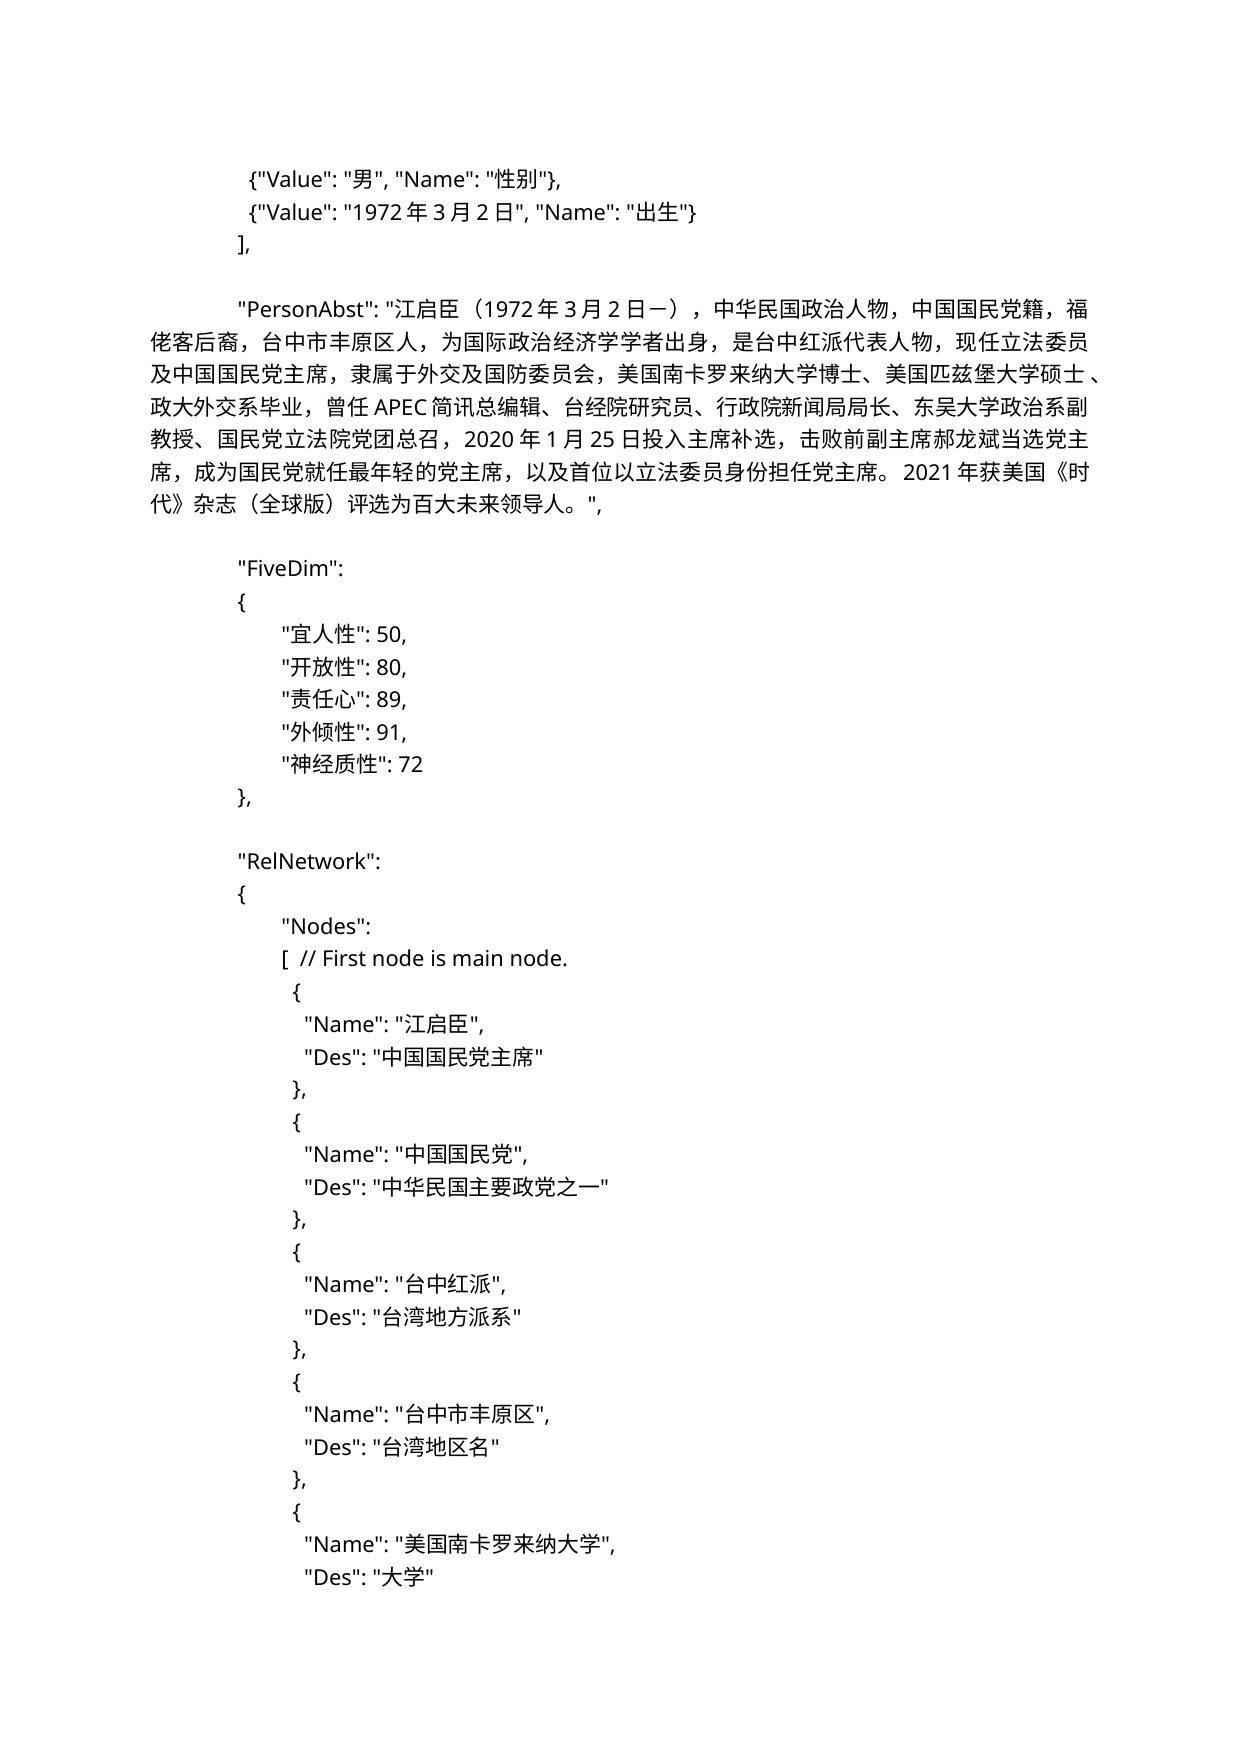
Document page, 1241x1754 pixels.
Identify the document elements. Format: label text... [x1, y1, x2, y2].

text "神经质性": 72 [150, 747, 1090, 779]
text "Name": "中国国民党", [150, 1137, 1090, 1169]
text "Name": "台中市丰原区", [150, 1397, 1090, 1429]
text "责任心": 89, [150, 682, 1090, 714]
text "Name": "江启臣", [150, 1007, 1090, 1039]
text { [150, 584, 1090, 617]
text }, [150, 779, 1090, 812]
text { [150, 1494, 1090, 1527]
text }, [150, 1202, 1090, 1234]
text {"Value": "男", "Name": "性别"}, [150, 162, 1090, 194]
text "Des": "大学" [150, 1559, 1090, 1592]
text {"Value": "1972年3月2日", "Name": "出生"} [150, 194, 1090, 227]
text }, [150, 1332, 1090, 1364]
text "PersonAbst": "江启臣（1972年3月2日－），中华民国政治人物，中国国民党籍，福佬客后裔，台中市丰原区人，为国际政治经济学学者出身，是台中红派代表人物，现任立法委员及中国国民党主席，隶属于外交及国防委员会，美国南卡罗来纳大学博士、美国匹兹堡大学硕士、政大外交系毕业，曾任APEC简讯总编辑、台经院研究员、行政院新闻局局长、东吴大学政治系副教授、国民党立法院党团总召，2020年1月25日投入主席补选，击败前副主席郝龙斌当选党主席，成为国民党就任最年轻的党主席，以及首位以立法委员身份担任党主席。2021年获美国《时代》杂志（全球版）评选为百大未来领导人。", [150, 292, 1090, 519]
text { [150, 1364, 1090, 1397]
text ], [150, 227, 1090, 259]
text "RelNetwork": [150, 844, 1090, 877]
text "FiveDim": [150, 552, 1090, 584]
text { [150, 877, 1090, 909]
text [ // First node is main node. [150, 942, 1090, 974]
text { [150, 1234, 1090, 1267]
text "Des": "中华民国主要政党之一" [150, 1169, 1090, 1202]
text }, [150, 1462, 1090, 1494]
text "外倾性": 91, [150, 714, 1090, 747]
text "Des": "台湾地方派系" [150, 1299, 1090, 1332]
text { [150, 974, 1090, 1007]
text }, [150, 1072, 1090, 1104]
text "Name": "美国南卡罗来纳大学", [150, 1527, 1090, 1559]
text "Des": "台湾地区名" [150, 1429, 1090, 1462]
text "Nodes": [150, 909, 1090, 942]
text "宜人性": 50, [150, 617, 1090, 649]
text "Name": "台中红派", [150, 1267, 1090, 1299]
text "开放性": 80, [150, 649, 1090, 682]
text { [150, 1104, 1090, 1137]
text "Des": "中国国民党主席" [150, 1039, 1090, 1072]
